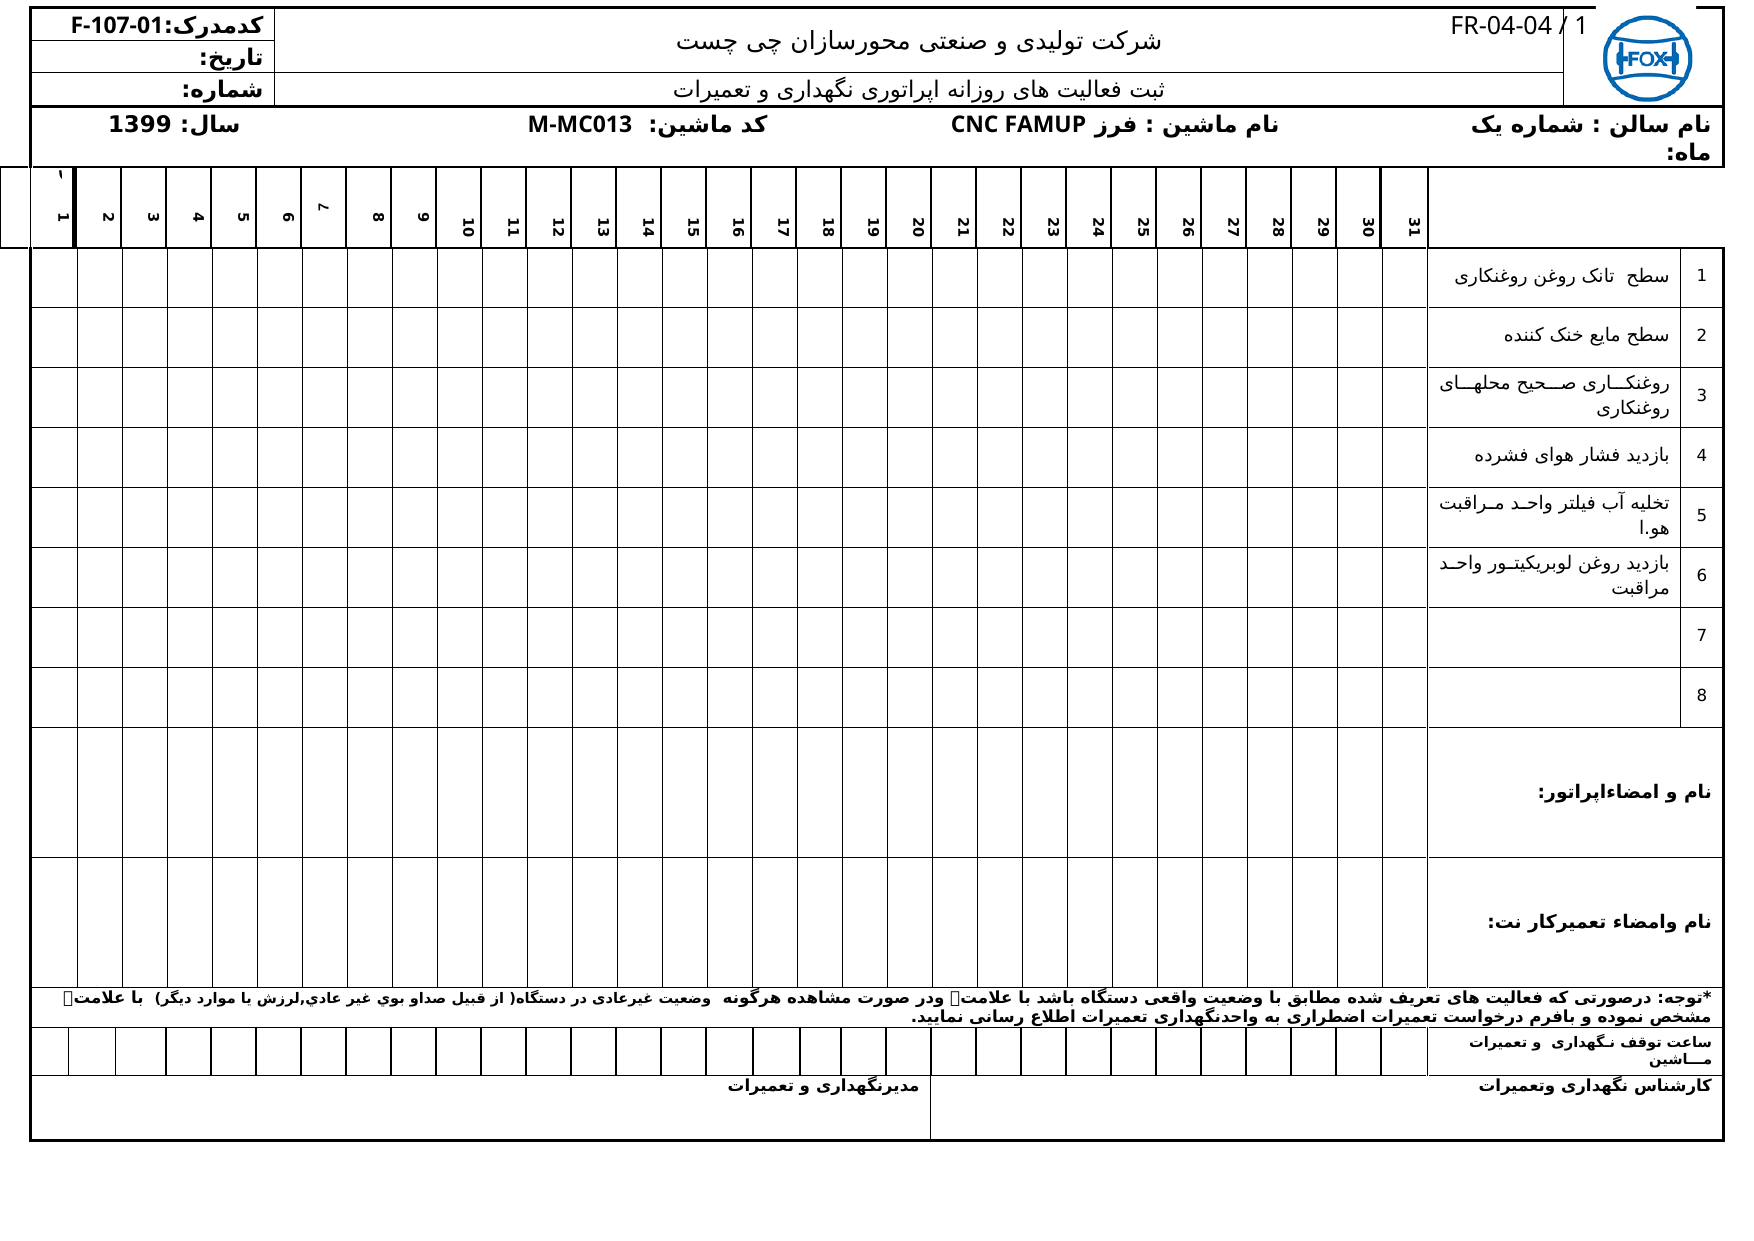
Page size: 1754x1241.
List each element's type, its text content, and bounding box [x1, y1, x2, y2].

table_cell [303, 608, 347, 667]
table_cell [1158, 249, 1202, 307]
table_cell [168, 608, 212, 667]
table_cell [1113, 249, 1157, 307]
table_cell [483, 488, 527, 547]
table_cell 30 [1337, 168, 1379, 247]
table_cell [888, 858, 932, 987]
table_cell [212, 1028, 255, 1074]
table_cell [708, 548, 752, 607]
table_cell [1293, 308, 1337, 367]
table_cell 1 [31, 166, 72, 247]
table_cell [1068, 608, 1112, 667]
table_cell [213, 858, 257, 987]
table_cell [618, 249, 662, 307]
table_cell [1113, 428, 1157, 487]
table_cell [843, 249, 887, 307]
table_cell [1292, 1028, 1335, 1074]
table_cell [483, 608, 527, 667]
table_cell [438, 368, 482, 427]
table_cell [438, 428, 482, 487]
table_cell 1 [1681, 249, 1722, 307]
table_cell [754, 1028, 799, 1074]
table_cell [572, 1028, 615, 1074]
table_cell [888, 308, 932, 367]
table_cell [978, 608, 1022, 667]
table_cell 25 [1112, 168, 1155, 247]
table_cell [617, 1028, 660, 1074]
table_cell [258, 548, 302, 607]
table_cell [1068, 249, 1112, 307]
table_cell [438, 858, 482, 987]
table_cell [32, 608, 77, 667]
table_cell [1158, 858, 1202, 987]
table_cell [753, 548, 797, 607]
table_cell [1158, 728, 1202, 857]
table_cell [168, 368, 212, 427]
table_cell 24 [1067, 168, 1110, 247]
table_cell [977, 1028, 1020, 1074]
table_cell [888, 608, 932, 667]
table_cell [708, 728, 752, 857]
table_cell [1022, 1028, 1065, 1074]
table_cell 26 [1157, 168, 1200, 247]
table_cell [1203, 428, 1247, 487]
table_cell [168, 308, 212, 367]
table_cell [663, 728, 707, 857]
table_cell [32, 548, 77, 607]
table_cell [168, 249, 212, 307]
table_cell [32, 308, 77, 367]
table_cell [843, 368, 887, 427]
table_cell [573, 668, 617, 727]
table_cell [1248, 308, 1292, 367]
table_cell [437, 1028, 480, 1074]
table_cell [1293, 488, 1337, 547]
table_cell 8 [1681, 668, 1722, 727]
table_cell [1383, 367, 1427, 427]
table_cell [348, 728, 392, 857]
table_cell [888, 728, 932, 857]
table_cell [123, 488, 167, 547]
table_cell [753, 668, 797, 727]
table_cell [708, 428, 752, 487]
table_cell نام و امضاءاپراتور: [1428, 727, 1722, 857]
table_cell [257, 1028, 300, 1074]
table_cell [798, 249, 842, 307]
table_cell [348, 858, 392, 987]
table_cell 23 [1022, 168, 1065, 247]
table_cell [798, 428, 842, 487]
table_cell [753, 308, 797, 367]
table_cell [978, 858, 1022, 987]
table_cell [1158, 668, 1202, 727]
table_cell [1023, 428, 1067, 487]
table_cell [978, 308, 1022, 367]
table_cell [258, 608, 302, 667]
table_cell [528, 428, 572, 487]
table_cell [1023, 608, 1067, 667]
table_cell [78, 368, 122, 427]
table_cell [69, 1028, 115, 1074]
table_cell [1158, 608, 1202, 667]
table_cell 27 [1202, 168, 1245, 247]
table_cell [843, 548, 887, 607]
table_cell [393, 249, 437, 307]
table_cell [258, 728, 302, 857]
table_cell [483, 668, 527, 727]
table_cell تخلیه آب فیلتر واحد مراقبت هو.ا [1428, 487, 1680, 547]
table_cell [78, 249, 122, 307]
table_cell [888, 548, 932, 607]
table_cell [528, 488, 572, 547]
table_cell [528, 548, 572, 607]
table_cell [618, 368, 662, 427]
table_cell 7 [1681, 608, 1722, 667]
table_cell [707, 1028, 752, 1074]
table_cell [438, 608, 482, 667]
table_cell [663, 488, 707, 547]
table_cell [1158, 428, 1202, 487]
table_cell [1248, 488, 1292, 547]
table_cell [213, 368, 257, 427]
table_cell [393, 368, 437, 427]
table_cell [303, 249, 347, 307]
table_cell [1293, 858, 1337, 987]
table_cell [78, 428, 122, 487]
table_cell [1248, 668, 1292, 727]
table_cell [618, 728, 662, 857]
table_cell [168, 728, 212, 857]
table_cell [1428, 667, 1680, 727]
table_header [1697, 9, 1722, 105]
table_cell [438, 308, 482, 367]
table_cell [753, 249, 797, 307]
table_cell [618, 308, 662, 367]
table_cell [78, 668, 122, 727]
table_cell [78, 728, 122, 857]
table_cell [1383, 307, 1427, 367]
table_cell [708, 858, 752, 987]
table_cell [1203, 308, 1247, 367]
table_cell [1068, 308, 1112, 367]
table_cell [1068, 368, 1112, 427]
table_cell [708, 368, 752, 427]
table_cell [753, 858, 797, 987]
table_cell [798, 368, 842, 427]
table_cell [483, 728, 527, 857]
table_cell 17 [752, 168, 795, 247]
table_cell [528, 608, 572, 667]
table_cell [888, 368, 932, 427]
table_cell [1023, 488, 1067, 547]
table_cell 6 [257, 168, 300, 247]
table_cell [978, 668, 1022, 727]
table_cell [798, 608, 842, 667]
table_cell [213, 728, 257, 857]
table_cell [213, 668, 257, 727]
table_cell [348, 488, 392, 547]
table_cell [618, 488, 662, 547]
table_cell 19 [842, 168, 885, 247]
table_cell [933, 608, 977, 667]
table_cell مدیرنگهداری و تعمیرات [32, 1076, 930, 1139]
table_cell [302, 1028, 345, 1074]
table_cell 3 [1681, 368, 1722, 427]
table_cell 13 [572, 168, 615, 247]
table_cell [258, 308, 302, 367]
table_cell [213, 308, 257, 367]
table_cell [213, 548, 257, 607]
table_cell [78, 548, 122, 607]
table_cell [78, 608, 122, 667]
table_cell [123, 668, 167, 727]
table_cell [1203, 249, 1247, 307]
table_cell [393, 858, 437, 987]
table_cell [753, 488, 797, 547]
table_cell شماره: [32, 73, 274, 105]
table_cell [393, 608, 437, 667]
table_cell [1203, 668, 1247, 727]
table_cell [933, 668, 977, 727]
table_cell *توجه: درصورتی که فعالیت های تعریف شده مطابق با وضعیت واقعی دستگاه باشد با علامت ودر صورت مشاهده هرگونه وضعیت غیرعادی در دستگاه( از قبيل صداو بوي غير عادي,لرزش يا موارد ديگر) با علامت مشخص نموده و بافرم درخواست تعمیرات اضطراری به واحدنگهداری تعمیرات اطلاع رسانی نمایید. [32, 987, 1722, 1027]
table_cell [843, 488, 887, 547]
table_cell [123, 858, 167, 987]
table_cell [116, 1028, 165, 1074]
table_cell تاریخ: [32, 41, 274, 72]
table_cell [663, 608, 707, 667]
table_cell [258, 249, 302, 307]
table_cell [1023, 858, 1067, 987]
table_cell [573, 488, 617, 547]
table_cell [708, 608, 752, 667]
table_cell [618, 608, 662, 667]
table_cell [933, 308, 977, 367]
table_cell [123, 608, 167, 667]
table_cell [887, 1028, 930, 1074]
table_cell [1113, 308, 1157, 367]
table_cell [393, 668, 437, 727]
table_cell [347, 1028, 390, 1074]
table_cell [1113, 608, 1157, 667]
table_cell [842, 1028, 885, 1074]
table_cell [32, 668, 77, 727]
table_cell [662, 1028, 705, 1074]
table_cell [933, 488, 977, 547]
table_cell [1248, 608, 1292, 667]
table_cell [1338, 249, 1382, 307]
table_cell [618, 668, 662, 727]
table_cell [888, 668, 932, 727]
table_cell سطح تانک روغن روغنکاری [1428, 249, 1680, 307]
table_cell [843, 608, 887, 667]
table_cell سطح مایع خنک کننده [1428, 307, 1680, 367]
table_cell [1338, 428, 1382, 487]
table_cell [1383, 487, 1427, 547]
table_cell [663, 249, 707, 307]
table_cell [573, 428, 617, 487]
table_cell [32, 428, 77, 487]
table_cell [167, 1028, 210, 1074]
table_cell [663, 858, 707, 987]
table_cell 28 [1247, 168, 1290, 247]
table_cell [978, 488, 1022, 547]
table_cell [348, 249, 392, 307]
table_cell [1248, 249, 1292, 307]
table_cell [213, 428, 257, 487]
table_cell [527, 1028, 570, 1074]
table_cell 5 [1681, 488, 1722, 547]
table_cell 22 [977, 168, 1020, 247]
table_cell [1203, 858, 1247, 987]
table_cell [978, 368, 1022, 427]
table_cell [1383, 247, 1427, 307]
table_cell [1023, 548, 1067, 607]
table_cell [933, 548, 977, 607]
table_cell [1293, 728, 1337, 857]
table_cell روغنکاری صحیح محلهای روغنکاری [1428, 367, 1680, 427]
table_cell [1158, 368, 1202, 427]
table_cell [528, 728, 572, 857]
table_cell [438, 249, 482, 307]
table_cell [933, 428, 977, 487]
table_cell [213, 608, 257, 667]
table_cell [1158, 308, 1202, 367]
table_cell 12 [527, 168, 570, 247]
table_cell [303, 368, 347, 427]
table_cell [663, 548, 707, 607]
table_cell کارشناس نگهداری وتعمیرات [931, 1075, 1722, 1139]
table_cell [1293, 249, 1337, 307]
table_header [1564, 9, 1595, 105]
table_cell [1067, 1028, 1110, 1074]
table_cell [1248, 858, 1292, 987]
table_cell [1203, 488, 1247, 547]
table_cell [888, 249, 932, 307]
table_cell 18 [797, 168, 840, 247]
table_cell [663, 668, 707, 727]
table_cell ساعت توقف نـگهداری و تعمیرات مـــاشین [1428, 1027, 1722, 1074]
table_cell [1112, 1028, 1155, 1074]
table_cell [168, 548, 212, 607]
table_cell [888, 488, 932, 547]
table_cell [1202, 1028, 1245, 1074]
table_cell [663, 428, 707, 487]
table_cell [1383, 857, 1427, 987]
table_cell [1068, 668, 1112, 727]
table_cell [348, 428, 392, 487]
table_cell [978, 548, 1022, 607]
table_cell [1338, 548, 1382, 607]
table_cell [168, 428, 212, 487]
picture [1595, 6, 1697, 105]
table_cell 5 [212, 168, 255, 247]
table_cell 16 [707, 168, 750, 247]
table_cell بازدید روغن لوبریکیتور واحد مراقبت [1428, 547, 1680, 607]
table_cell [123, 428, 167, 487]
table_cell [932, 1028, 975, 1074]
table_cell 15 [662, 168, 705, 247]
table_cell [708, 249, 752, 307]
table_cell [978, 428, 1022, 487]
table_cell [438, 488, 482, 547]
table_cell [663, 308, 707, 367]
table_cell [843, 668, 887, 727]
table_cell [1293, 668, 1337, 727]
table_cell [483, 428, 527, 487]
table_cell 31 [1382, 168, 1427, 247]
table_cell [483, 308, 527, 367]
table_cell [393, 308, 437, 367]
table_cell 4 [167, 168, 210, 247]
table_cell بازدید فشار هوای فشرده [1428, 427, 1680, 487]
table_cell 9 [392, 168, 435, 247]
table_cell [528, 668, 572, 727]
table_cell [168, 488, 212, 547]
table_cell [753, 368, 797, 427]
table_cell 20 [887, 168, 930, 247]
table_cell [392, 1028, 435, 1074]
table_cell [393, 488, 437, 547]
table_cell [618, 548, 662, 607]
table_cell [258, 488, 302, 547]
table_cell [393, 548, 437, 607]
table_cell [78, 488, 122, 547]
table_cell [1338, 308, 1382, 367]
table_cell [843, 308, 887, 367]
table_cell [1248, 428, 1292, 487]
table_cell [1023, 728, 1067, 857]
table_cell [1023, 368, 1067, 427]
table_cell [798, 308, 842, 367]
table_cell [618, 858, 662, 987]
table_cell [1428, 607, 1680, 667]
table_cell [978, 728, 1022, 857]
table_cell 3 [122, 168, 165, 247]
table_cell [1068, 728, 1112, 857]
table_cell [843, 428, 887, 487]
table_cell [933, 249, 977, 307]
table_cell [1068, 488, 1112, 547]
table_header شرکت تولیدی و صنعتی محورسازان چی چست [275, 9, 1563, 72]
table_cell [1248, 548, 1292, 607]
table_cell [753, 608, 797, 667]
table_cell [1338, 668, 1382, 727]
table_cell [168, 668, 212, 727]
table_cell [573, 858, 617, 987]
table_cell [482, 1028, 525, 1074]
table_cell [303, 668, 347, 727]
table_cell [303, 548, 347, 607]
table_cell [348, 608, 392, 667]
table_cell [573, 548, 617, 607]
table_cell [1023, 308, 1067, 367]
table_cell [1113, 858, 1157, 987]
table_cell [1383, 547, 1427, 607]
table_cell [753, 728, 797, 857]
table_cell [708, 308, 752, 367]
table_cell [798, 548, 842, 607]
table_cell [528, 858, 572, 987]
table_cell [933, 858, 977, 987]
table_cell [573, 608, 617, 667]
table_cell [1383, 727, 1427, 857]
table_cell [32, 247, 77, 307]
table_cell [1068, 548, 1112, 607]
table_cell [1383, 607, 1427, 667]
table_cell [1203, 548, 1247, 607]
table_cell [933, 368, 977, 427]
table_cell [798, 858, 842, 987]
table_cell [1023, 249, 1067, 307]
table_cell [1382, 1027, 1427, 1074]
table_cell [573, 728, 617, 857]
table_cell [258, 858, 302, 987]
table_cell 7 [302, 168, 345, 247]
table_cell [1068, 858, 1112, 987]
table_cell [1203, 608, 1247, 667]
table_cell [168, 858, 212, 987]
table_cell [888, 428, 932, 487]
table_cell [1383, 667, 1427, 727]
table_cell [348, 548, 392, 607]
table_cell [528, 308, 572, 367]
table_cell [663, 368, 707, 427]
table_cell [213, 249, 257, 307]
table_cell 8 [347, 168, 390, 247]
table_cell [1248, 368, 1292, 427]
table_cell ثبت فعالیت های روزانه اپراتوری نگهداری و تعمیرات [275, 73, 1563, 105]
table_cell [1158, 548, 1202, 607]
table_cell [123, 548, 167, 607]
table_cell [438, 668, 482, 727]
table_cell [1113, 548, 1157, 607]
table_cell [1338, 728, 1382, 857]
table_cell [798, 728, 842, 857]
table_cell [801, 1028, 840, 1074]
table_cell [573, 368, 617, 427]
table_cell [32, 1028, 68, 1074]
table_cell [933, 728, 977, 857]
table_cell [978, 249, 1022, 307]
table_cell 4 [1681, 428, 1722, 487]
table_cell [438, 728, 482, 857]
table_cell [1293, 548, 1337, 607]
table_cell [1338, 608, 1382, 667]
table_cell [1337, 1028, 1380, 1074]
table_cell [258, 428, 302, 487]
table_cell [1338, 368, 1382, 427]
table_cell [1113, 668, 1157, 727]
table_cell [1338, 488, 1382, 547]
table_header کدمدرک:F-107-01 [32, 9, 274, 40]
table_cell [303, 488, 347, 547]
table_cell [483, 249, 527, 307]
table_cell 10 [437, 168, 480, 247]
table_cell [1113, 488, 1157, 547]
table_cell [798, 668, 842, 727]
table_cell [1338, 858, 1382, 987]
table_cell [123, 728, 167, 857]
table_cell [123, 249, 167, 307]
table_cell [78, 858, 122, 987]
table_cell [78, 308, 122, 367]
table_cell [483, 368, 527, 427]
table_cell 2 [1681, 308, 1722, 367]
table_cell [348, 308, 392, 367]
table_cell [393, 728, 437, 857]
table_cell [1248, 728, 1292, 857]
table_cell 6 [1681, 548, 1722, 607]
table_cell [32, 728, 77, 857]
table_cell [303, 308, 347, 367]
table_cell [393, 428, 437, 487]
table_cell [528, 368, 572, 427]
table_cell [303, 428, 347, 487]
table_cell [348, 368, 392, 427]
table_cell [483, 548, 527, 607]
table_cell [123, 368, 167, 427]
table_cell [843, 858, 887, 987]
table_cell [1113, 728, 1157, 857]
table_cell [528, 249, 572, 307]
table_cell 21 [932, 168, 975, 247]
table_cell [618, 428, 662, 487]
table_cell [573, 308, 617, 367]
table_cell [32, 858, 77, 987]
table_cell [1383, 427, 1427, 487]
table_cell [573, 249, 617, 307]
table_cell [1158, 488, 1202, 547]
table_cell [1293, 608, 1337, 667]
table_cell [32, 368, 77, 427]
table_cell [1023, 668, 1067, 727]
table_cell [258, 668, 302, 727]
table_cell 29 [1292, 168, 1335, 247]
table_cell [1293, 368, 1337, 427]
table_cell [1203, 368, 1247, 427]
table_cell [303, 728, 347, 857]
table_cell نام سالن : شماره یک نام ماشین : فرز CNC FAMUP کد ماشین: M-MC013 سال: 1399 ماه: [32, 108, 1722, 166]
table_cell [303, 858, 347, 987]
table_cell [258, 368, 302, 427]
table_cell [708, 488, 752, 547]
table_cell [32, 488, 77, 547]
table_cell [1068, 428, 1112, 487]
table_cell [753, 428, 797, 487]
table_cell 2 [77, 168, 120, 247]
table_cell نام وامضاء تعمیرکار نت: [1428, 857, 1722, 987]
table_cell [1203, 728, 1247, 857]
table_cell [483, 858, 527, 987]
table_cell [798, 488, 842, 547]
table_cell [123, 308, 167, 367]
table_cell [348, 668, 392, 727]
table_cell [1113, 368, 1157, 427]
table_cell [843, 728, 887, 857]
table_cell 14 [617, 168, 660, 247]
table_cell [708, 668, 752, 727]
table_cell [438, 548, 482, 607]
table_cell 11 [482, 168, 525, 247]
table_cell [1293, 428, 1337, 487]
table_cell [1157, 1028, 1200, 1074]
table_cell [1247, 1028, 1290, 1074]
table_cell [213, 488, 257, 547]
